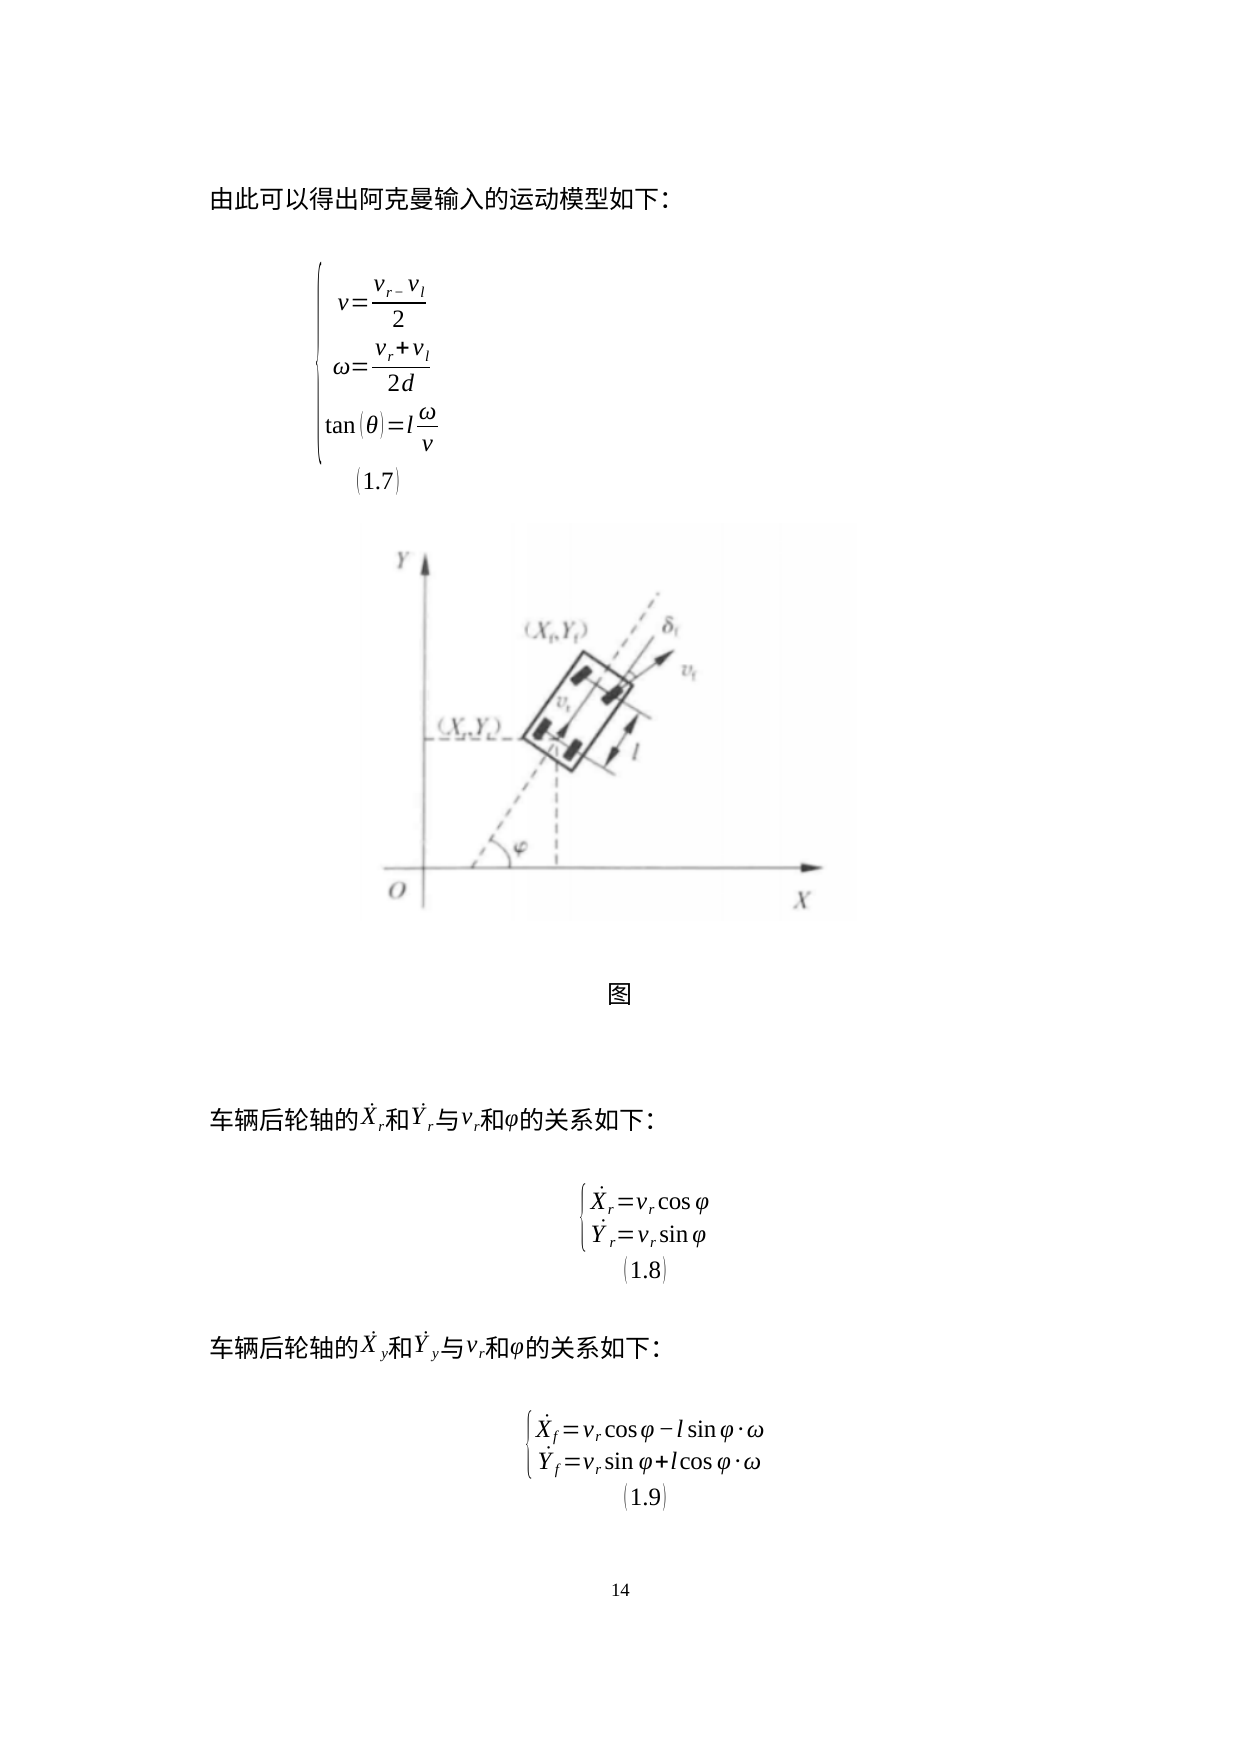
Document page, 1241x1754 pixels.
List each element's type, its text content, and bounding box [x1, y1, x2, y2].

text 车辆后轮轴的和与和的关系如下： [159, 1086, 1081, 1151]
picture [344, 523, 895, 921]
text 车辆后轮轴的和与和的关系如下： [159, 1314, 1081, 1379]
text 由此可以得出阿克曼输入的运动模型如下： [159, 166, 1081, 231]
table_header 图 [160, 523, 1080, 1039]
